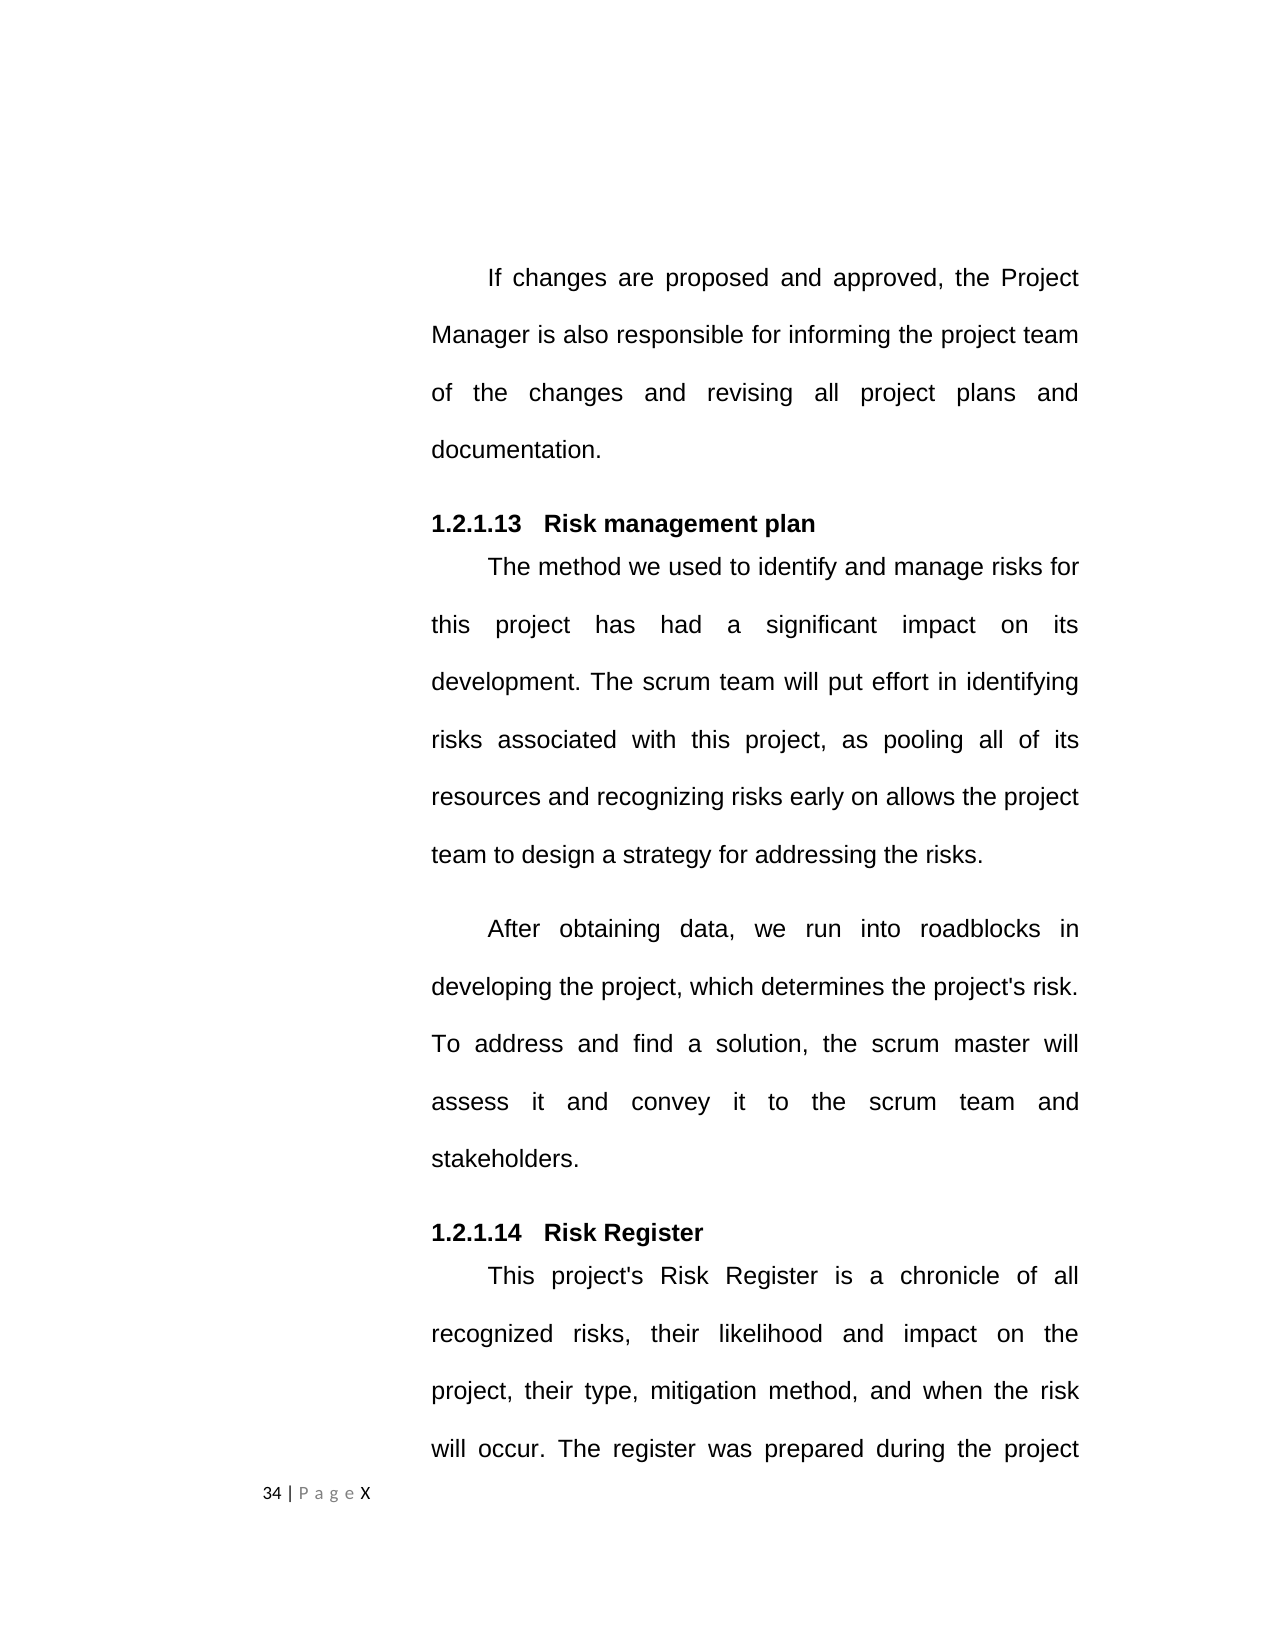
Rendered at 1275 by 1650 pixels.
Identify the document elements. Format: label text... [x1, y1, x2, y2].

text If changes are proposed and approved, the Project Manager is also responsible for informing the project team of the changes and revising all project plans and documentation. [431, 262, 1080, 464]
subtitle Risk management plan [431, 509, 1080, 538]
subtitle Risk Register [431, 1218, 1080, 1247]
text The method we used to identify and manage risks for this project has had a significant impact on its development. The scrum team will put effort in identifying risks associated with this project, as pooling all of its resources and recognizing risks early on allows the project team to design a strategy for addressing the risks. [431, 552, 1080, 868]
text After obtaining data, we run into roadblocks in developing the project, which determines the project's risk. To address and find a solution, the scrum master will assess it and convey it to the scrum team and stakeholders. [431, 914, 1080, 1173]
